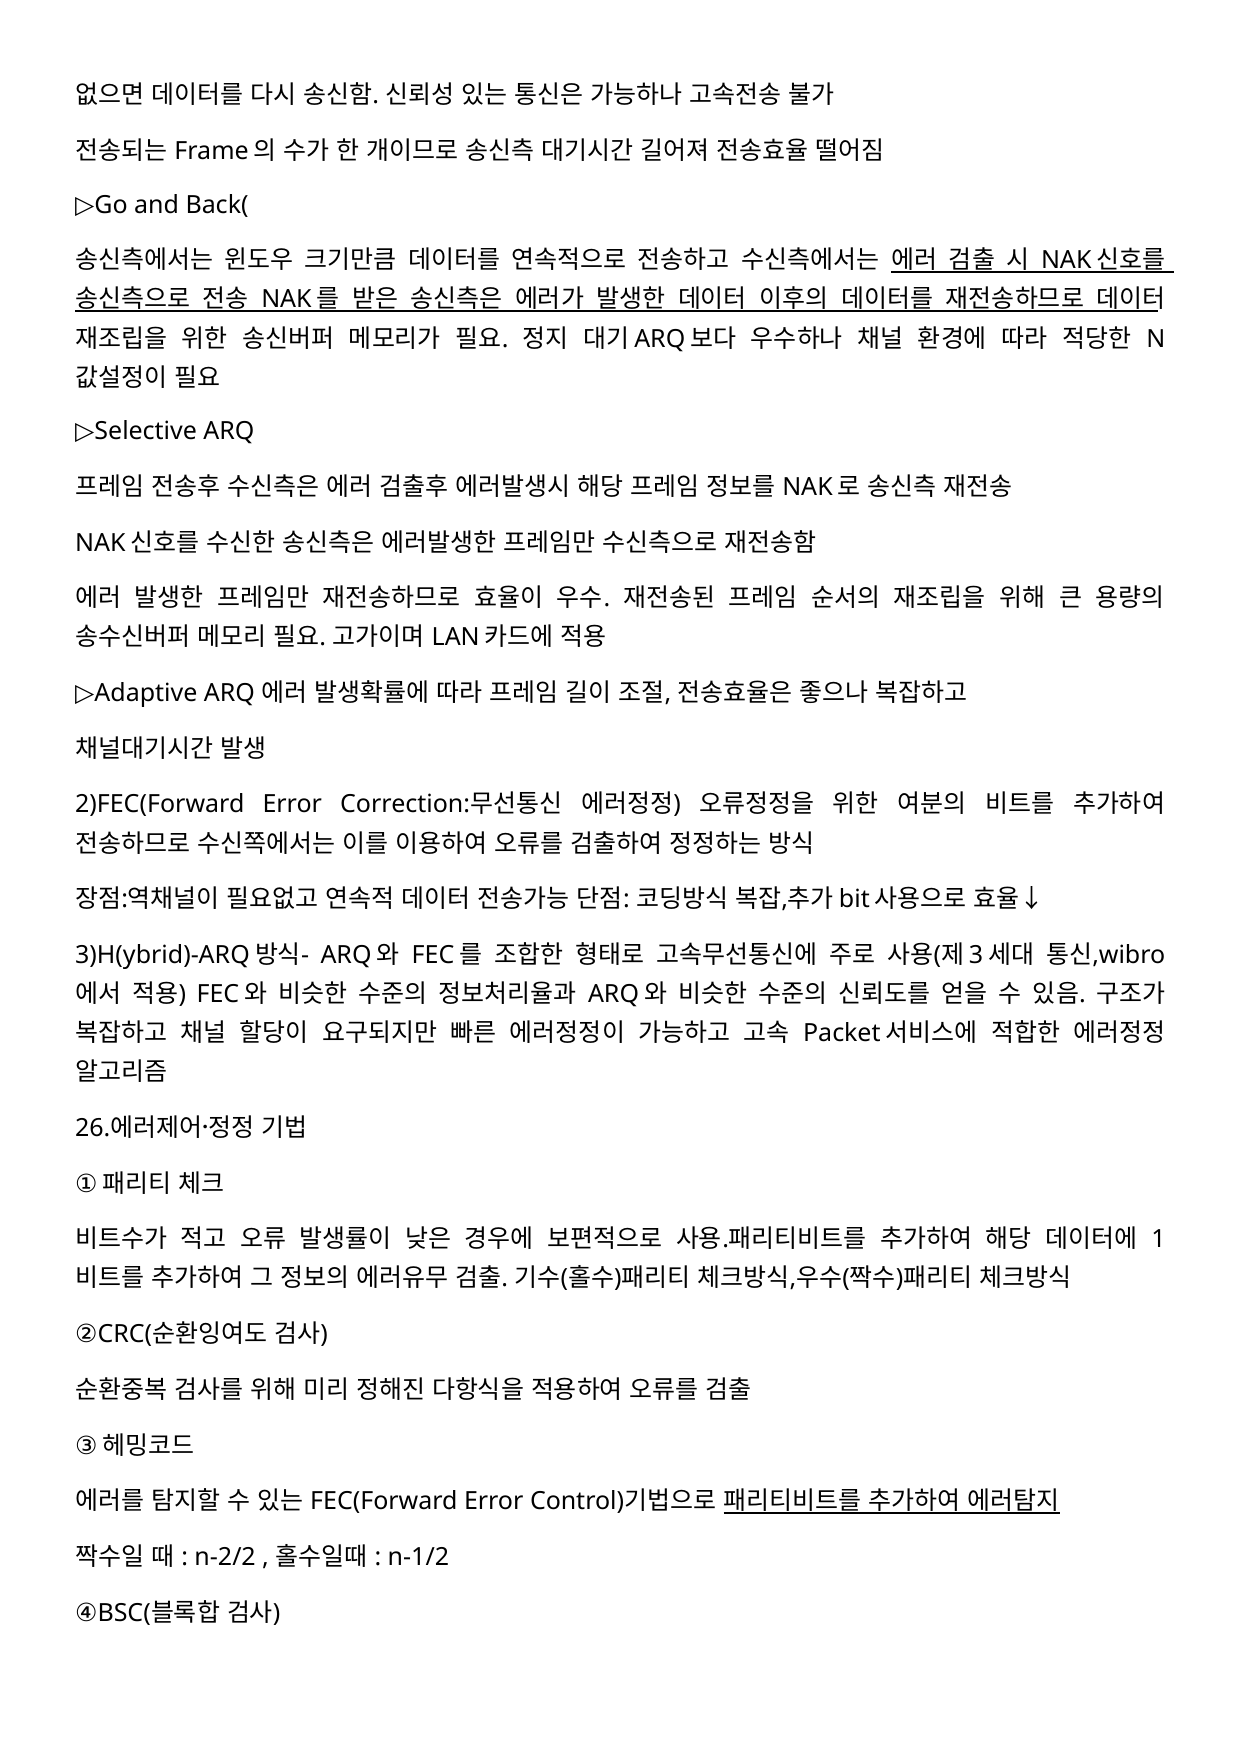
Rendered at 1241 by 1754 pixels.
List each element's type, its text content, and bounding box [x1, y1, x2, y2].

text 전송되는 Frame의 수가 한 개이므로 송신측 대기시간 길어져 전송효율 떨어짐 [75, 131, 1165, 167]
text 채널대기시간 발생 [75, 728, 1165, 764]
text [75, 75, 1165, 111]
text 2)FEC(Forward Error Correction:무선통신 에러정정) 오류정정을 위한 여분의 비트를 추가하여 전송하므로 수신쪽에서는 이를 이용하여 오류를 검출하여 정정하는 방식 [75, 784, 1165, 859]
text 26.에러제어정〮정 기법 [75, 1107, 1165, 1144]
text 짝수일 때 : n-2/2 , 홀수일때 : n-1/2 [75, 1537, 1165, 1573]
text 순환중복 검사를 위해 미리 정해진 다항식을 적용하여 오류를 검출 [75, 1369, 1165, 1406]
text ▷Adaptive ARQ 에러 발생확률에 따라 프레임 길이 조절, 전송효율은 좋으나 복잡하고 [75, 672, 1165, 709]
text ▷Go and Back( [75, 186, 1165, 221]
text NAK신호를 수신한 송신측은 에러발생한 프레임만 수신측으로 재전송함 [75, 522, 1165, 558]
text 에러를 탐지할 수 있는 FEC(Forward Error Control)기법으로 패리티비트를 추가하여 에러탐지 [75, 1481, 1165, 1517]
text ④BSC(블록합 검사) [75, 1592, 1165, 1628]
text 3)H(ybrid)-ARQ방식- ARQ와 FEC를 조합한 형태로 고속무선통신에 주로 사용(제3세대 통신,wibro에서 적용) FEC와 비슷한 수준의 정보처리율과 ARQ와 비슷한 수준의 신뢰도를 얻을 수 있음. 구조가 복잡하고 채널 할당이 요구되지만 빠른 에러정정이 가능하고 고속 Packet서비스에 적합한 에러정정 알고리즘 [75, 934, 1165, 1088]
text ②CRC(순환잉여도 검사) [75, 1314, 1165, 1350]
text ③헤밍코드 [75, 1425, 1165, 1461]
text 프레임 전송후 수신측은 에러 검출후 에러발생시 해당 프레임 정보를 NAK로 송신측 재전송 [75, 466, 1165, 502]
text 비트수가 적고 오류 발생률이 낮은 경우에 보편적으로 사용.패리티비트를 추가하여 해당 데이터에 1비트를 추가하여 그 정보의 에러유무 검출. 기수(홀수)패리티 체크방식,우수(짝수)패리티 체크방식 [75, 1219, 1165, 1294]
text 에러 발생한 프레임만 재전송하므로 효율이 우수. 재전송된 프레임 순서의 재조립을 위해 큰 용량의 송수신버퍼 메모리 필요. 고가이며 LAN카드에 적용 [75, 578, 1165, 653]
text 송신측에서는 윈도우 크기만큼 데이터를 연속적으로 전송하고 수신측에서는 에러 검출 시 NAK신호를 송신측으로 전송 NAK를 받은 송신측은 에러가 발생한 데이터 이후의 데이터를 재전송하므로 데이터 재조립을 위한 송신버퍼 메모리가 필요. 정지 대기ARQ보다 우수하나 채널 환경에 따라 적당한 N값설정이 필요 [75, 240, 1165, 393]
text ①패리티 체크 [75, 1163, 1165, 1199]
text ▷Selective ARQ [75, 413, 1165, 447]
text 장점:역채널이 필요없고 연속적 데이터 전송가능 단점: 코딩방식 복잡,추가bit사용으로 효율↓ [75, 879, 1165, 915]
